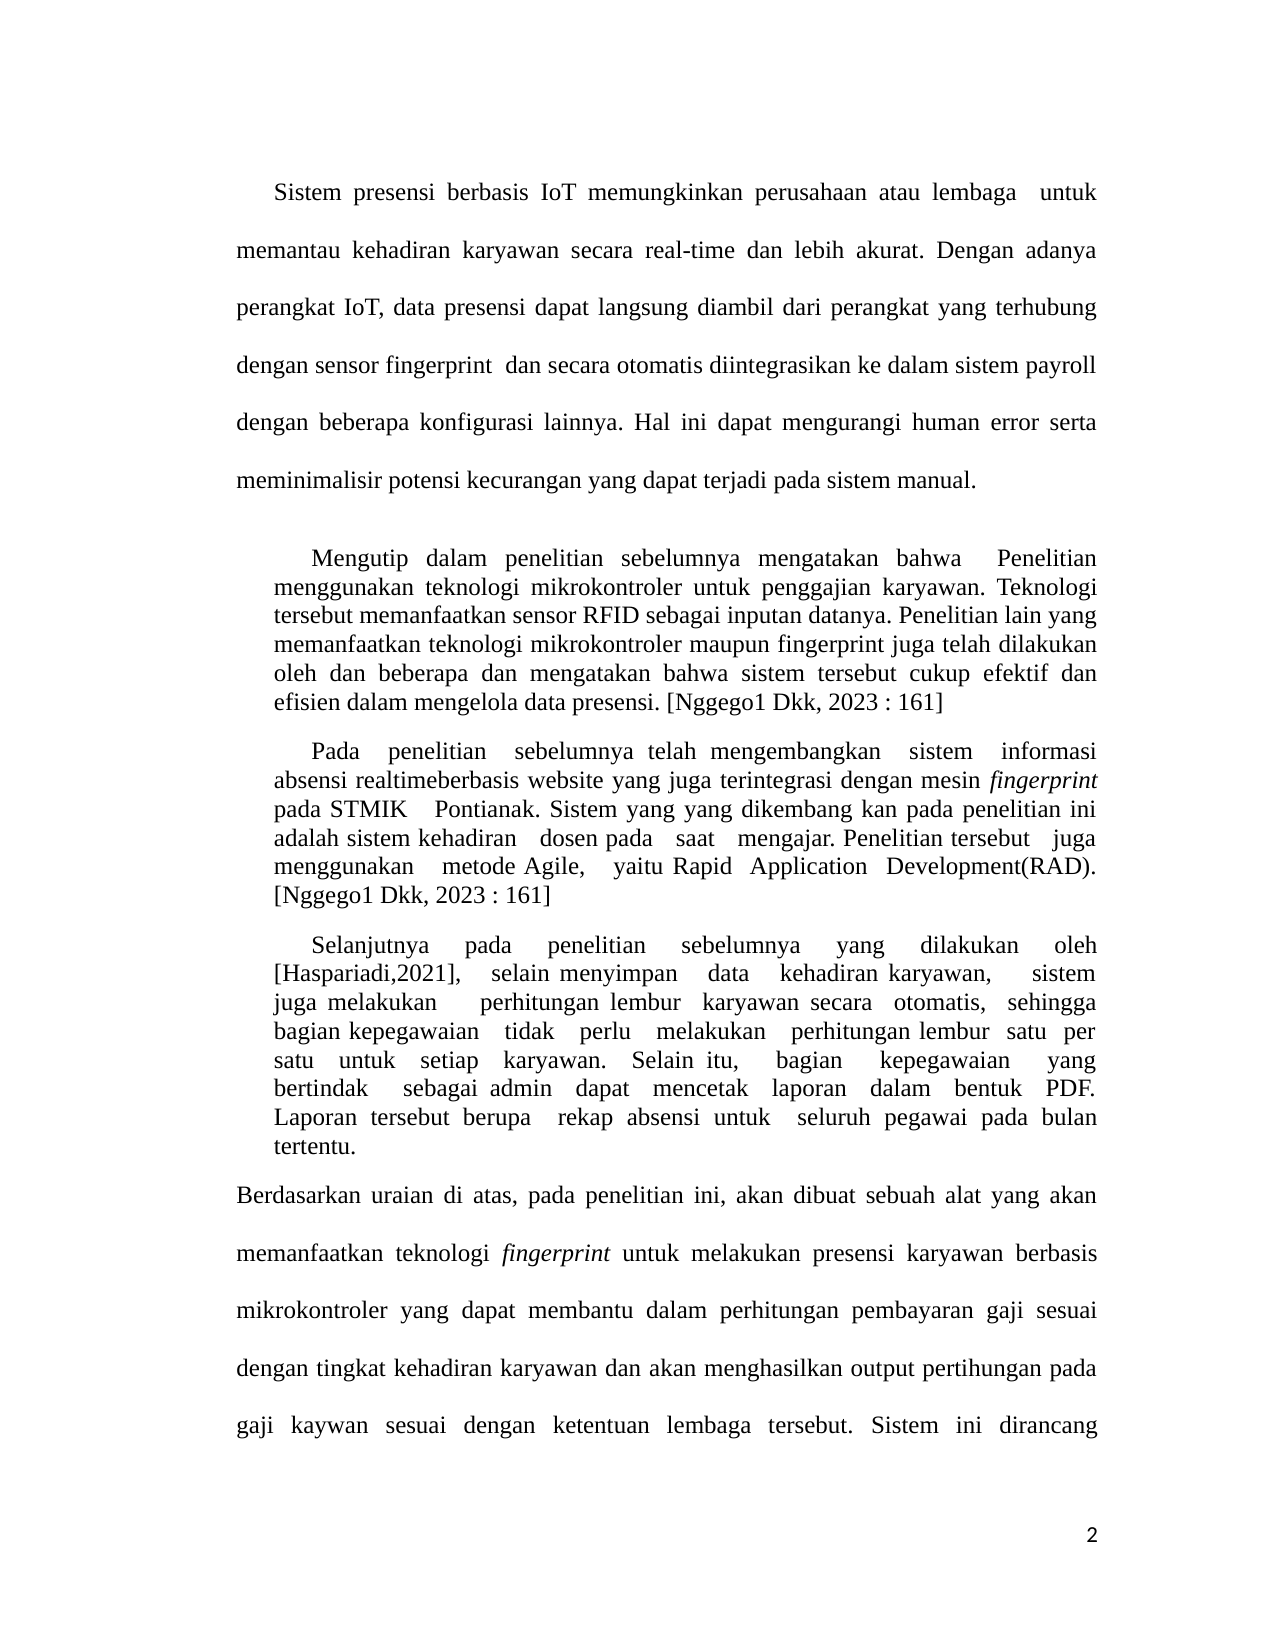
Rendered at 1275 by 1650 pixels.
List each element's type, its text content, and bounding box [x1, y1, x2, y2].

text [236, 1181, 1098, 1439]
text Selanjutnya pada penelitian sebelumnya yang dilakukan oleh [Haspariadi,2021], selain menyimpan data kehadiran karyawan, sistem juga melakukan perhitungan lembur karyawan secara otomatis, sehingga bagian kepegawaian tidak perlu melakukan perhitungan lembur satu per satu untuk setiap karyawan. Selain itu, bagian kepegawaian yang bertindak sebagai admin dapat mencetak laporan dalam bentuk PDF. Laporan tersebut berupa rekap absensi untuk seluruh pegawai pada bulan tertentu. [274, 930, 1098, 1160]
text Sistem presensi berbasis IoT memungkinkan perusahaan atau lembaga untuk memantau kehadiran karyawan secara real-time dan lebih akurat. Dengan adanya perangkat IoT, data presensi dapat langsung diambil dari perangkat yang terhubung dengan sensor fingerprint dan secara otomatis diintegrasikan ke dalam sistem payroll dengan beberapa konfigurasi lainnya. Hal ini dapat mengurangi human error serta meminimalisir potensi kecurangan yang dapat terjadi pada sistem manual. [236, 177, 1098, 493]
text Pada penelitian sebelumnya telah mengembangkan sistem informasi absensi realtimeberbasis website yang juga terintegrasi dengan mesin fingerprint pada STMIK Pontianak. Sistem yang yang dikembang kan pada penelitian ini adalah sistem kehadiran dosen pada saat mengajar. Penelitian tersebut juga menggunakan metode Agile, yaitu Rapid Application Development(RAD). [Nggego1 Dkk, 2023 : 161] [274, 736, 1098, 909]
text Mengutip dalam penelitian sebelumnya mengatakan bahwa Penelitian menggunakan teknologi mikrokontroler untuk penggajian karyawan. Teknologi tersebut memanfaatkan sensor RFID sebagai inputan datanya. Penelitian lain yang memanfaatkan teknologi mikrokontroler maupun fingerprint juga telah dilakukan oleh dan beberapa dan mengatakan bahwa sistem tersebut cukup efektif dan efisien dalam mengelola data presensi. [Nggego1 Dkk, 2023 : 161] [274, 543, 1098, 716]
